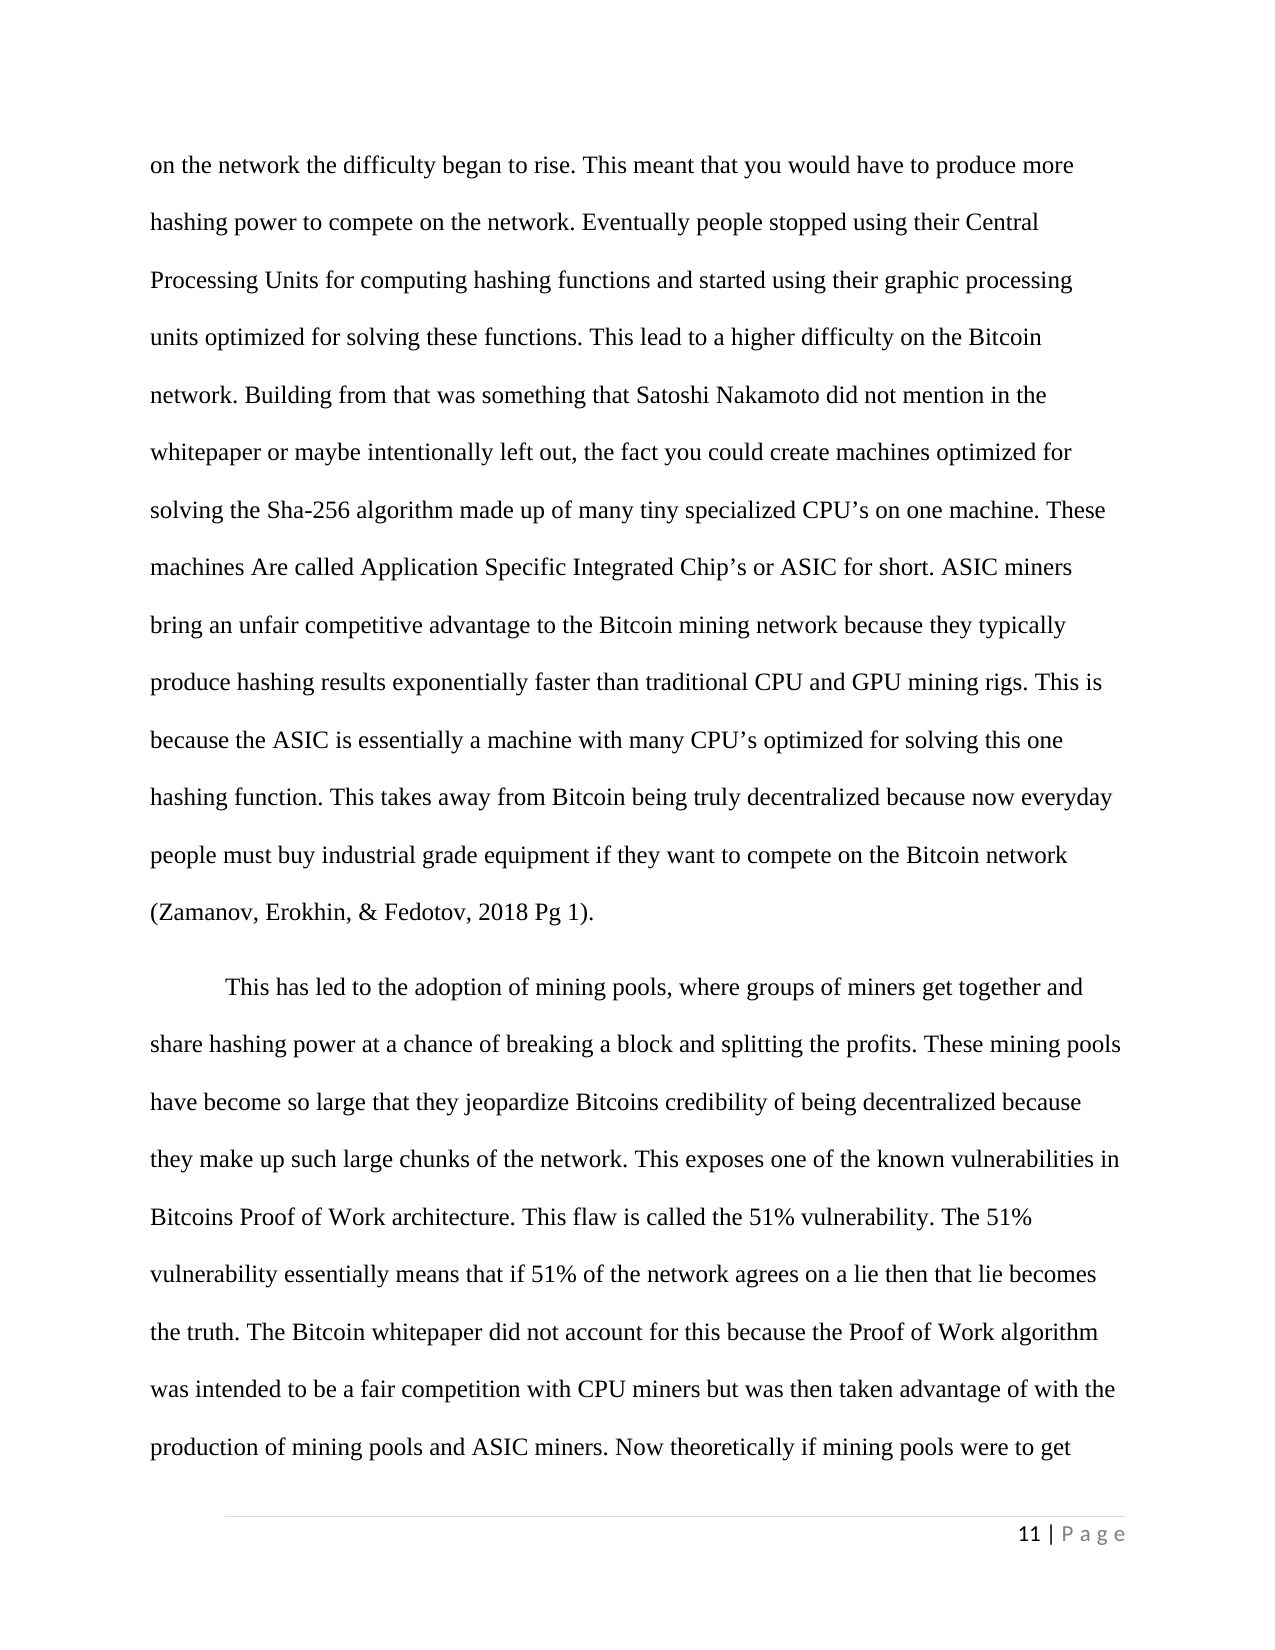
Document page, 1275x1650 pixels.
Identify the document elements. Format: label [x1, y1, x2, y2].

text [150, 972, 1125, 1460]
text [150, 150, 1125, 926]
